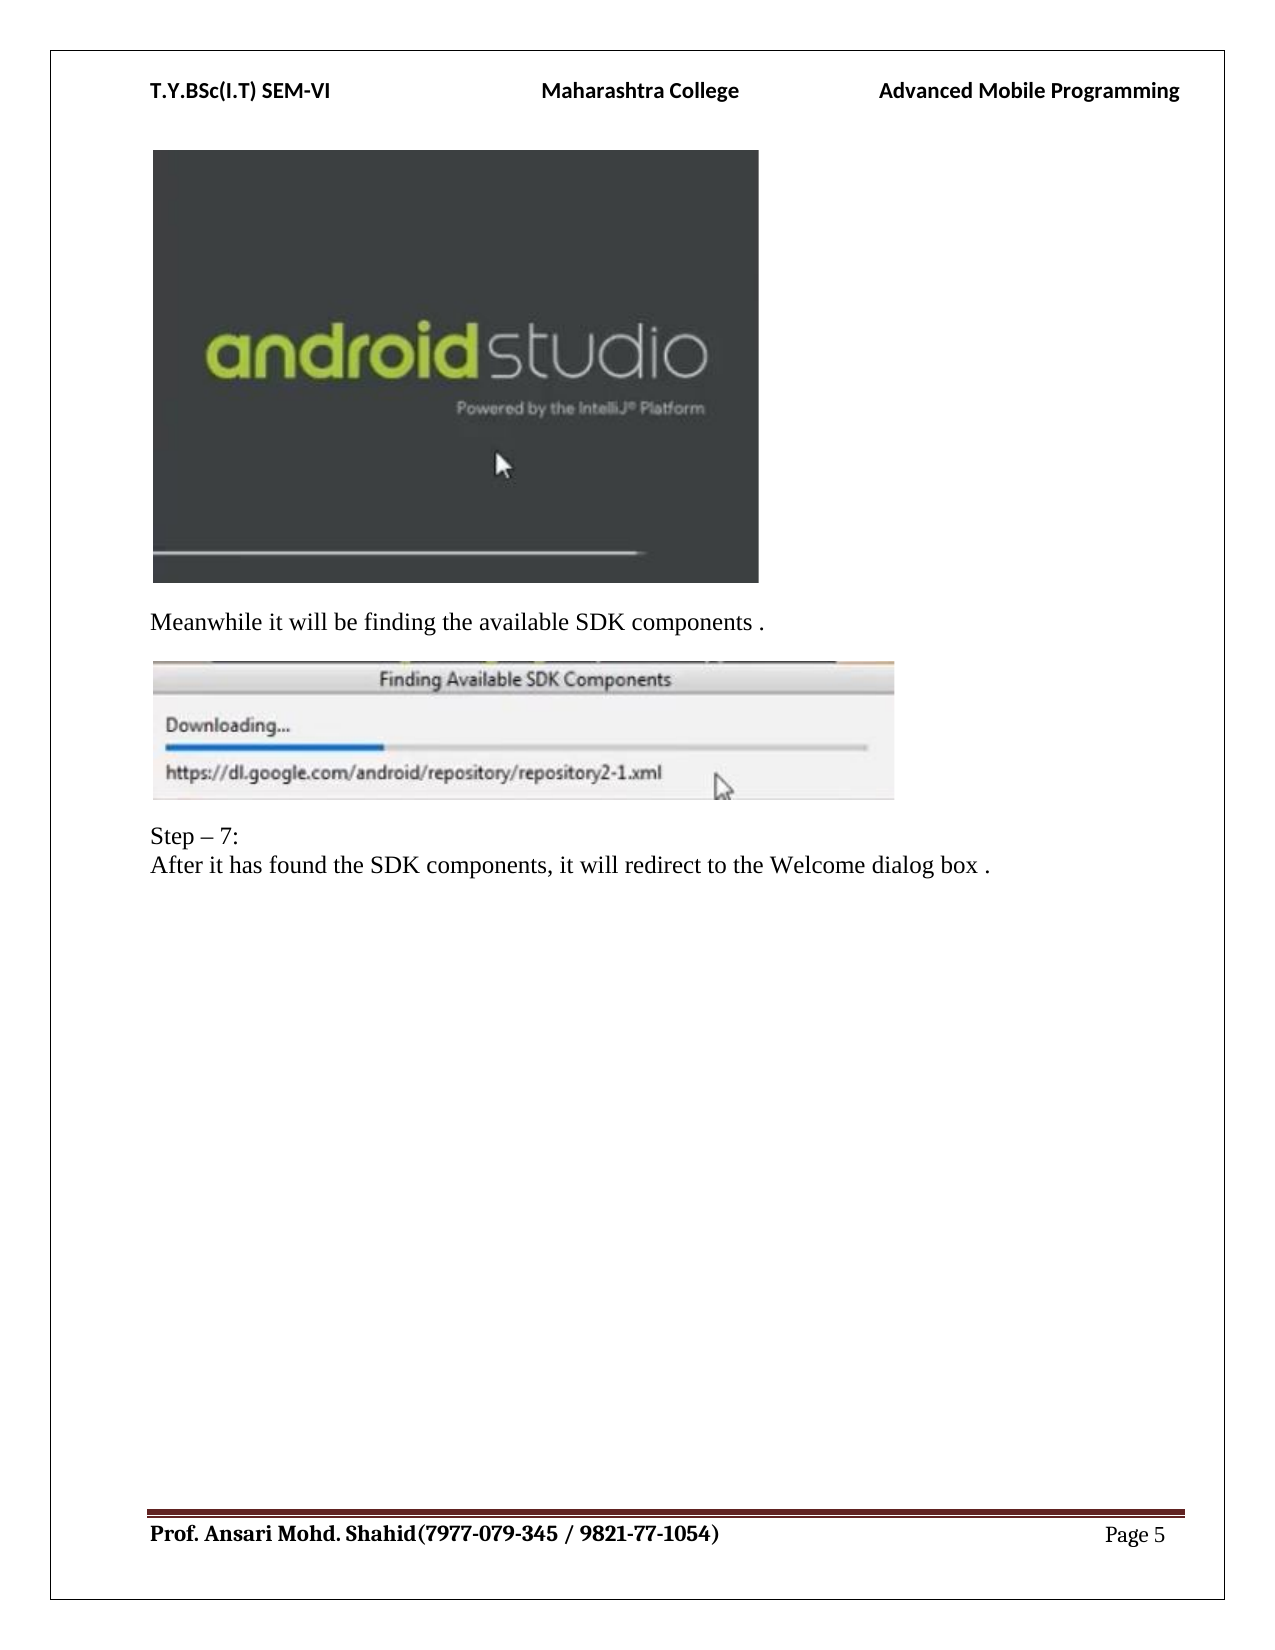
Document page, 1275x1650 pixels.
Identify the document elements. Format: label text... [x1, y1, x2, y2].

text Meanwhile it will be finding the available SDK components . [150, 607, 1204, 636]
picture [153, 150, 759, 583]
text After it has found the SDK components, it will redirect to the Welcome dialog box . [150, 850, 1204, 879]
picture [153, 661, 895, 800]
